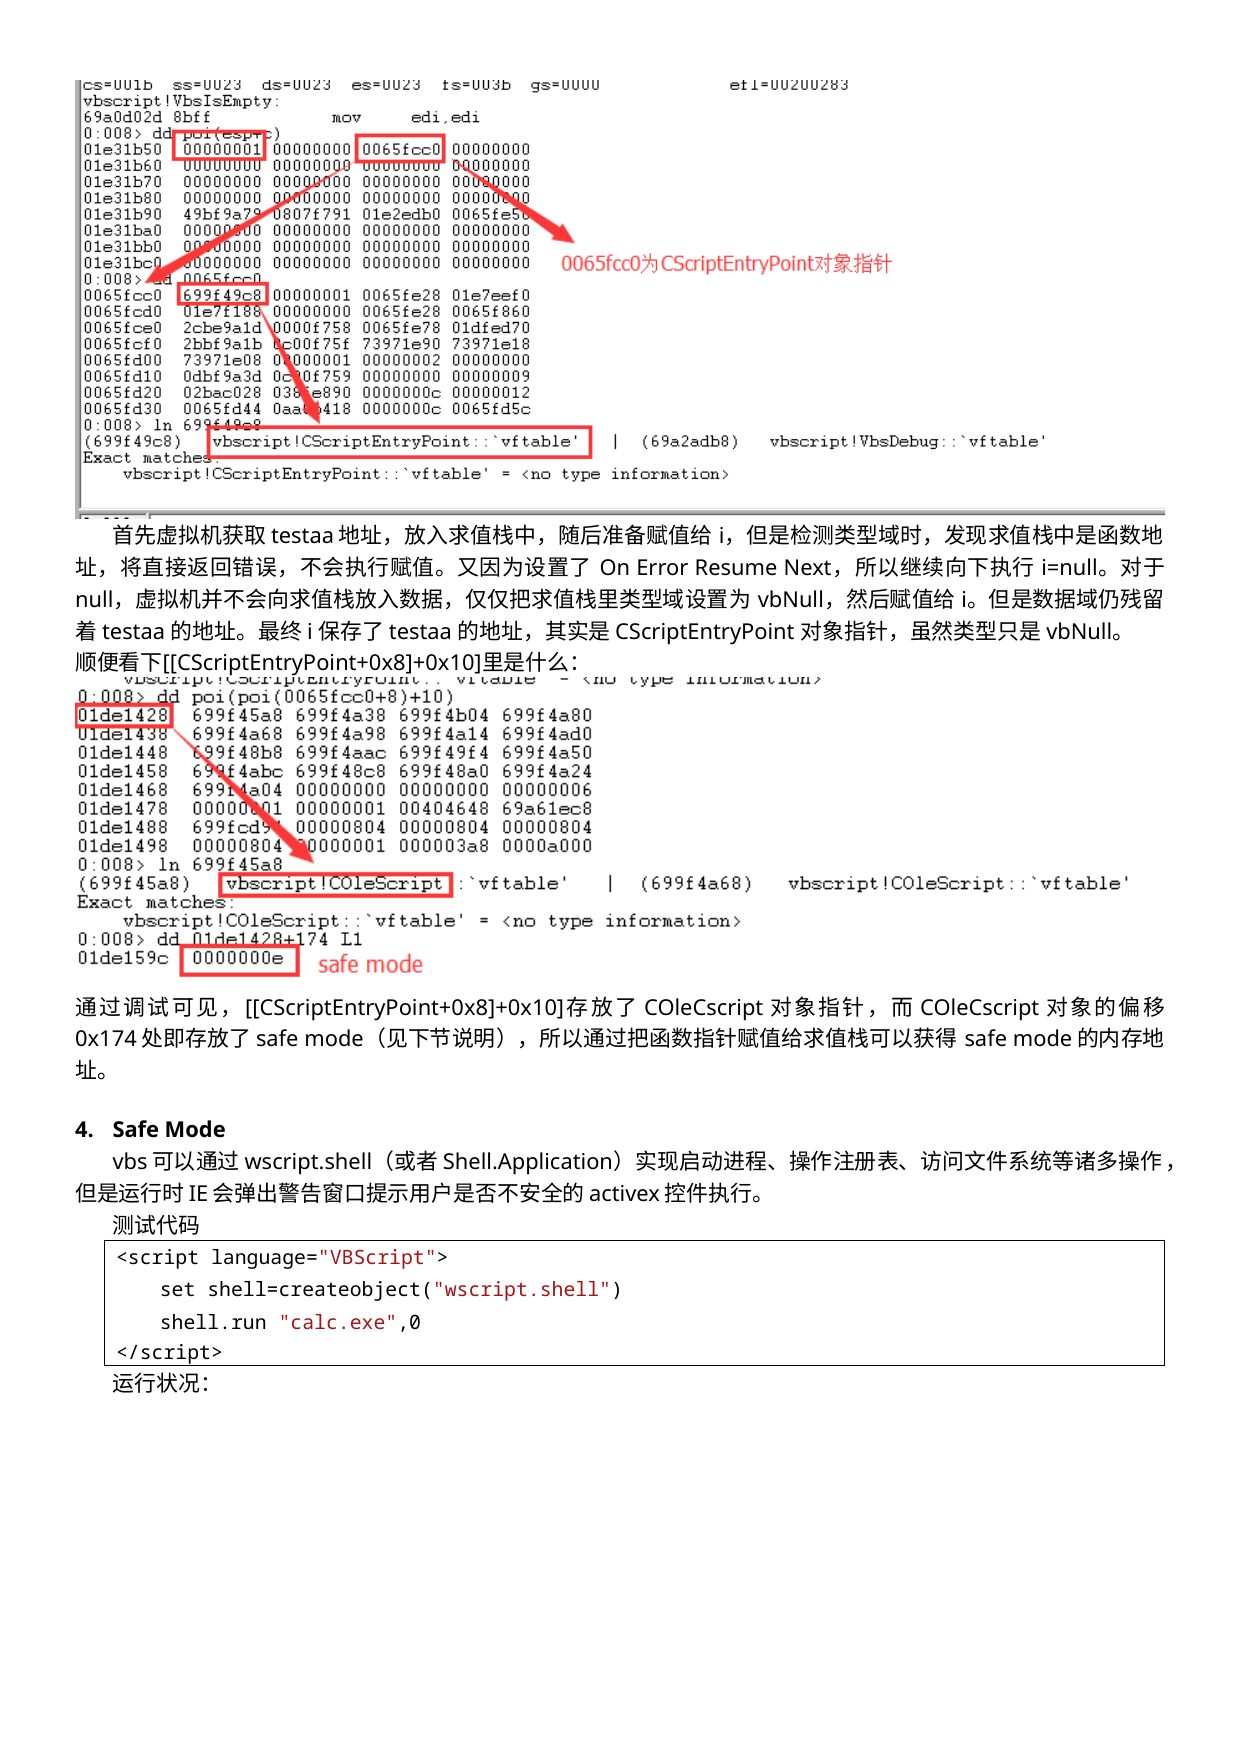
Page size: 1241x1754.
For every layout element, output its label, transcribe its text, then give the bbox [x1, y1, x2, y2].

text 运行状况： [75, 1366, 1165, 1398]
text vbs可以通过wscript.shell（或者Shell.Application）实现启动进程、操作注册表、访问文件系统等诸多操作，但是运行时IE会弹出警告窗口提示用户是否不安全的activex控件执行。 [75, 1144, 1165, 1208]
text 通过调试可见，[[CScriptEntryPoint+0x8]+0x10]存放了COleCscript对象指针，而COleCscript对象的偏移0x174处即存放了safe mode（见下节说明），所以通过把函数指针赋值给求值栈可以获得safe mode的内存地址。 [75, 990, 1165, 1085]
text 顺便看下[[CScriptEntryPoint+0x8]+0x10]里是什么： [75, 645, 1165, 677]
text 测试代码 [75, 1208, 1165, 1239]
picture [75, 677, 1166, 990]
table_header <script language="VBScript"> set shell=createobject("wscript.shell") shell.run "calc.exe",0 </script> [105, 1241, 1164, 1365]
list Safe Mode [75, 1114, 1165, 1144]
picture [75, 80, 1166, 519]
text 首先虚拟机获取testaa地址，放入求值栈中，随后准备赋值给 i，但是检测类型域时，发现求值栈中是函数地址，将直接返回错误，不会执行赋值。又因为设置了 On Error Resume Next，所以继续向下执行 i=null。对于 null，虚拟机并不会向求值栈放入数据，仅仅把求值栈里类型域设置为 vbNull，然后赋值给 i。但是数据域仍残留着 testaa 的地址。最终 i 保存了 testaa 的地址，其实是CScriptEntryPoint 对象指针，虽然类型只是 vbNull。 [75, 519, 1165, 645]
